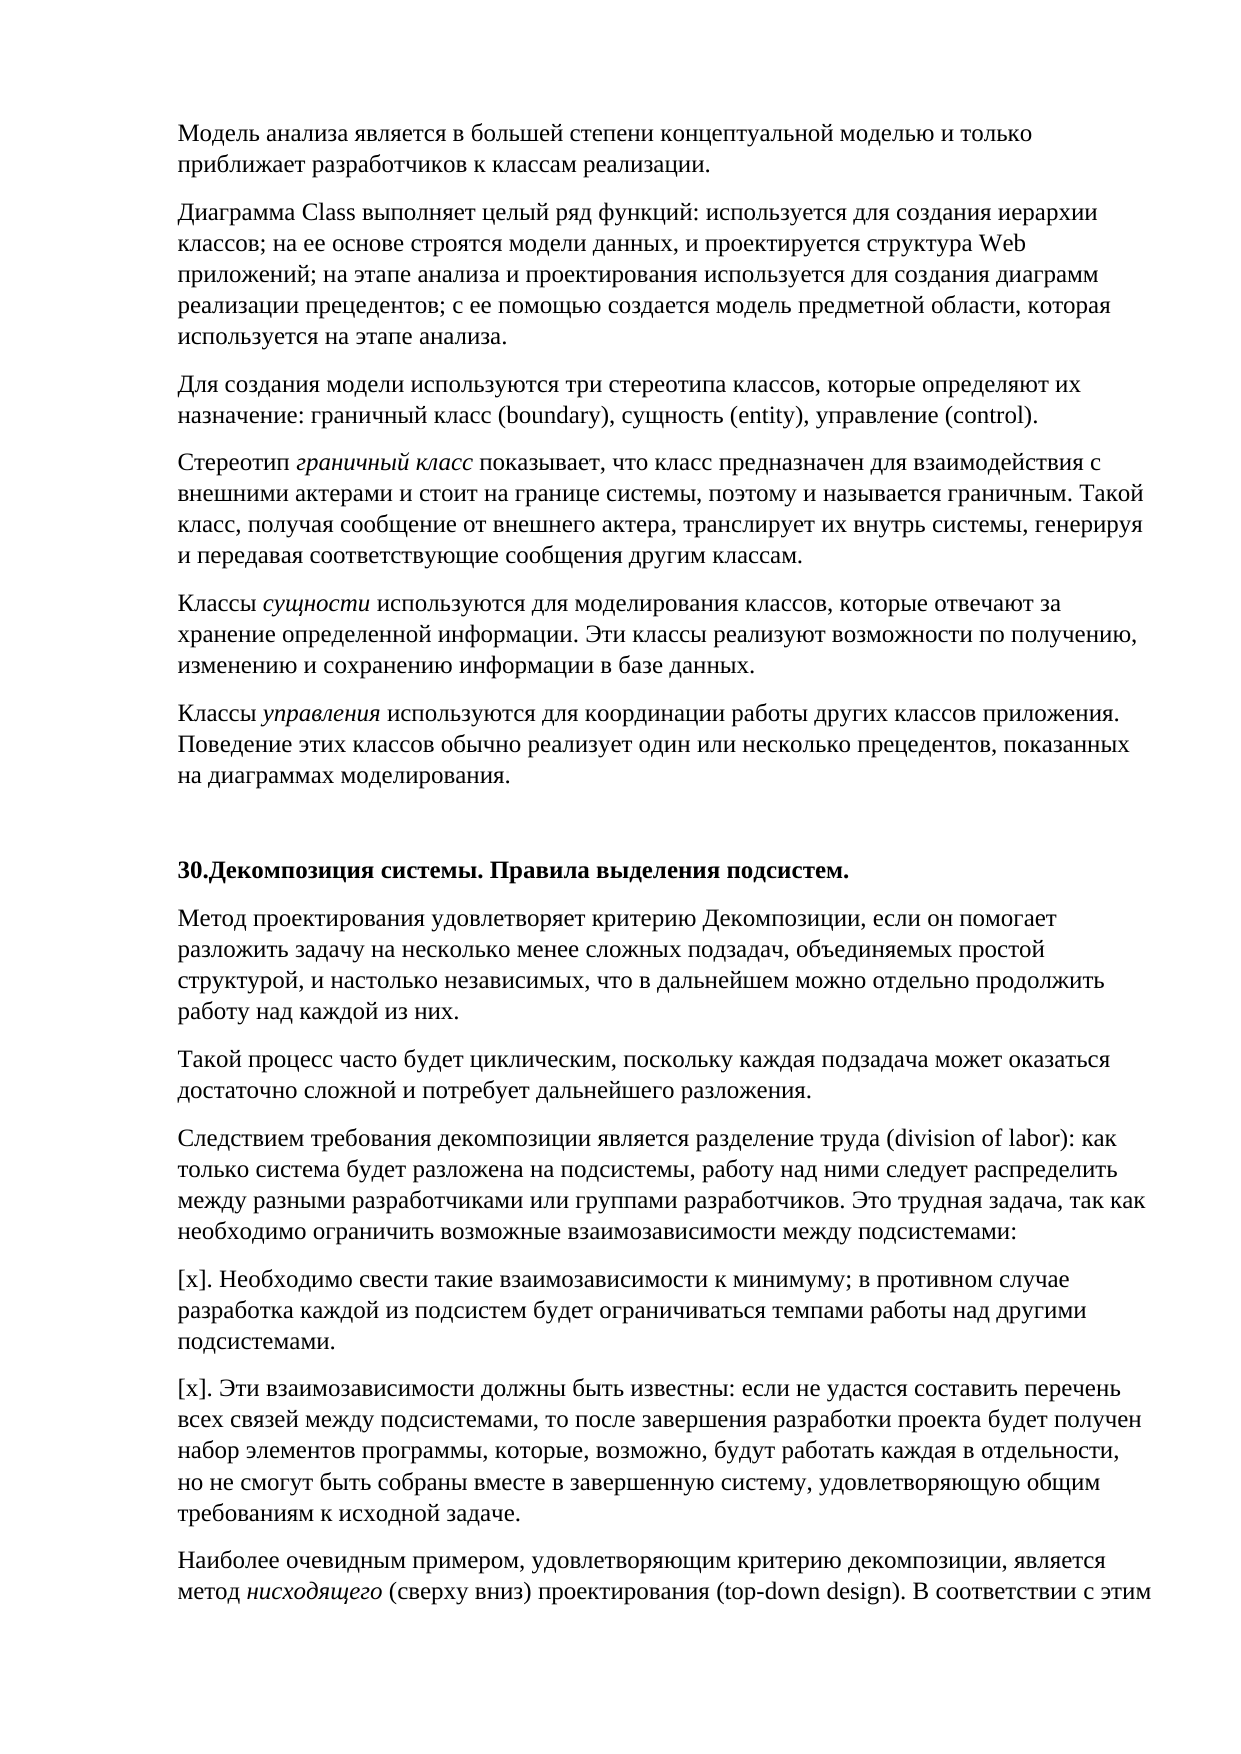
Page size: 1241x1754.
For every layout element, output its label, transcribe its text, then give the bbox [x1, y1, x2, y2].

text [177, 1545, 1152, 1605]
text Для создания модели используются три стереотипа классов, которые определяют их назначение: граничный класс (boundary), сущность (entity), управление (control). [177, 369, 1152, 428]
text Модель анализа является в большей степени концептуальной моделью и только приближает разработчиков к классам реализации. [177, 118, 1152, 178]
text Метод проектирования удовлетворяет критерию Декомпозиции, если он помогает разложить задачу на несколько менее сложных подзадач, объединяемых простой структурой, и настолько независимых, что в дальнейшем можно отдельно продолжить работу над каждой из них. [177, 903, 1152, 1025]
text Такой процесс часто будет циклическим, поскольку каждая подзадача может оказаться достаточно сложной и потребует дальнейшего разложения. [177, 1044, 1152, 1104]
text Классы управления используются для координации работы других классов приложения. Поведение этих классов обычно реализует один или несколько прецедентов, показанных на диаграммах моделирования. [177, 698, 1152, 789]
text Классы сущности используются для моделирования классов, которые отвечают за хранение определенной информации. Эти классы реализуют возможности по получению, изменению и сохранению информации в базе данных. [177, 588, 1152, 679]
text Следствием требования декомпозиции является разделение труда (division of labor): как только система будет разложена на подсистемы, работу над ними следует распределить между разными разработчиками или группами разработчиков. Это трудная задача, так как необходимо ограничить возможные взаимозависимости между подсистемами: [177, 1123, 1152, 1245]
text Стереотип граничный класс показывает, что класс предназначен для взаимодействия с внешними актерами и стоит на границе системы, поэтому и называется граничным. Такой класс, получая сообщение от внешнего актера, транслирует их внутрь системы, генерируя и передавая соответствующие сообщения другим классам. [177, 447, 1152, 569]
text [x]. Эти взаимозависимости должны быть известны: если не удастся составить перечень всех связей между подсистемами, то после завершения разработки проекта будет получен набор элементов программы, которые, возможно, будут работать каждая в отдельности, но не смогут быть собраны вместе в завершенную систему, удовлетворяющую общим требованиям к исходной задаче. [177, 1373, 1152, 1526]
text 30.Декомпозиция системы. Правила выделения подсистем. [177, 856, 1152, 884]
text Диаграмма Class выполняет целый ряд функций: используется для создания иерархии классов; на ее основе строятся модели данных, и проектируется структура Web приложений; на этапе анализа и проектирования используется для создания диаграмм реализации прецедентов; с ее помощью создается модель предметной области, которая используется на этапе анализа. [177, 197, 1152, 350]
text [x]. Необходимо свести такие взаимозависимости к минимуму; в противном случае разработка каждой из подсистем будет ограничиваться темпами работы над другими подсистемами. [177, 1264, 1152, 1354]
